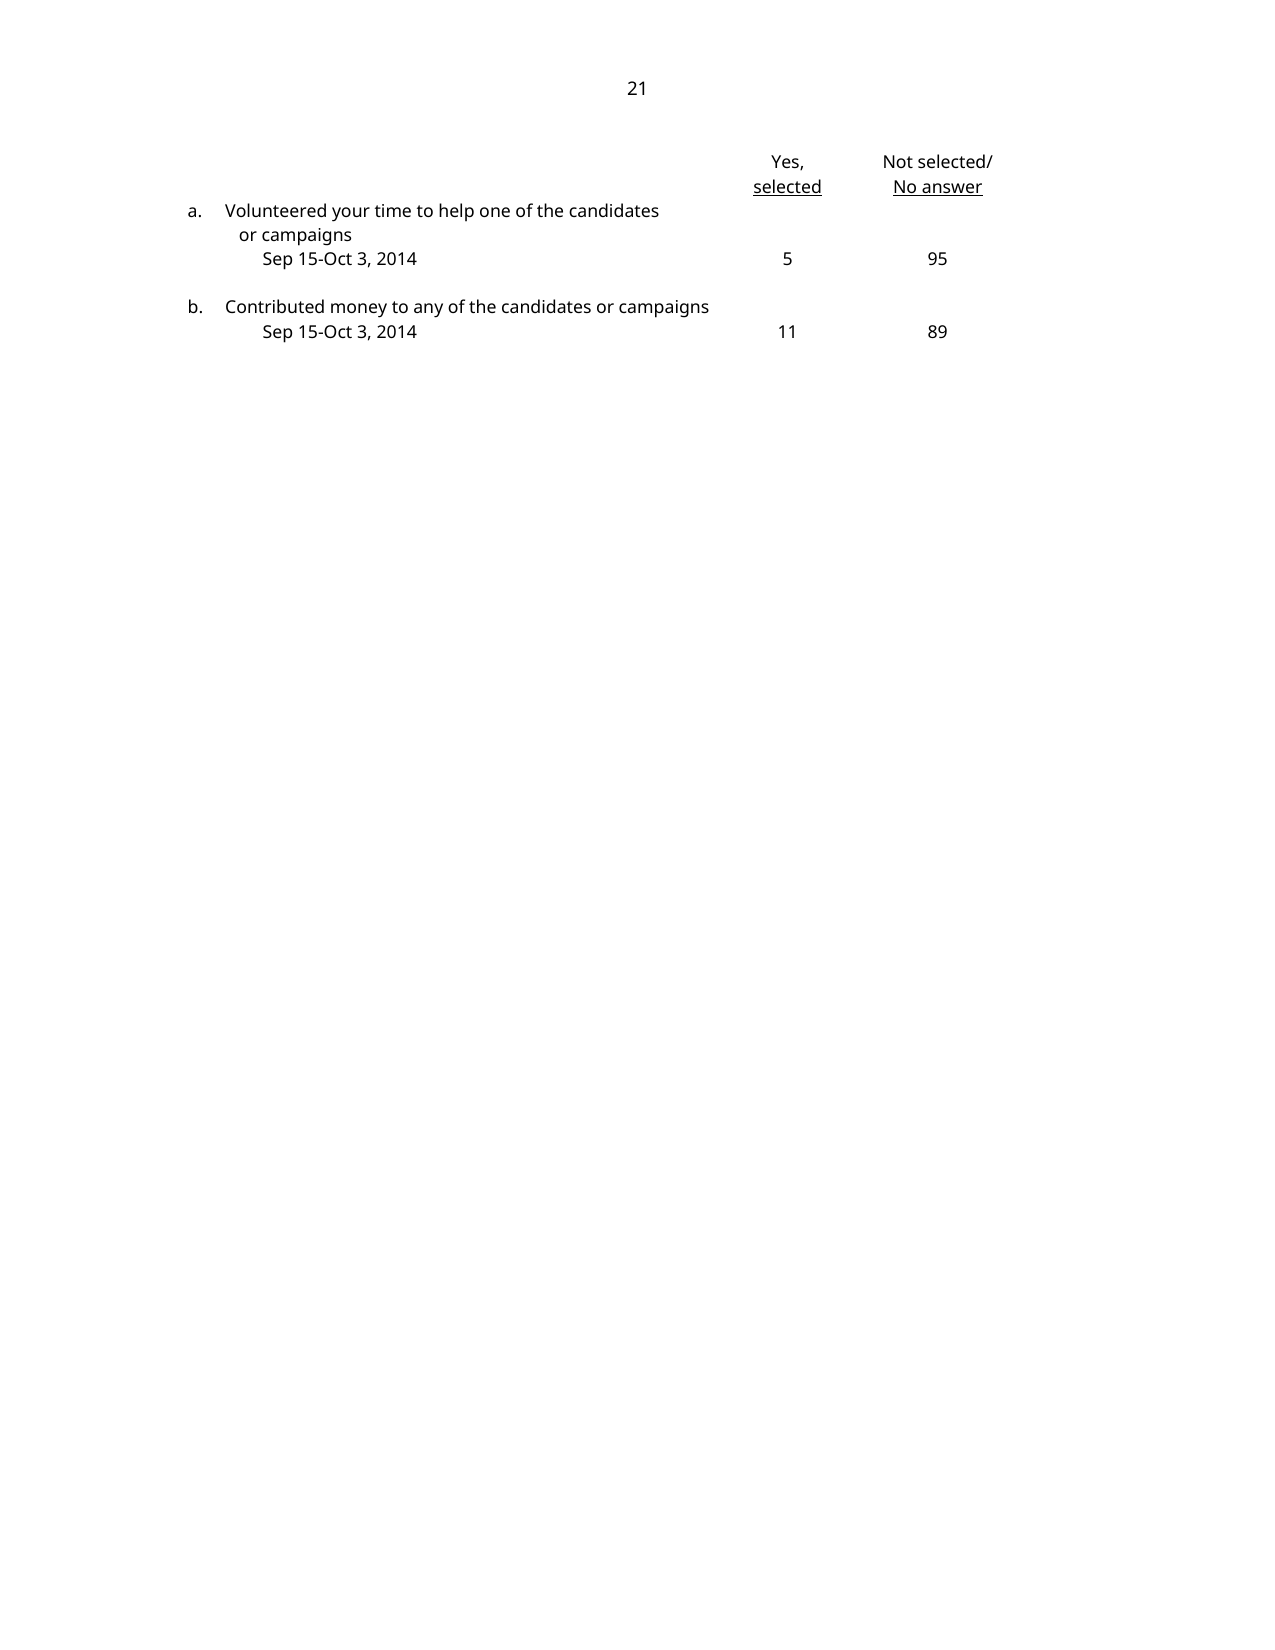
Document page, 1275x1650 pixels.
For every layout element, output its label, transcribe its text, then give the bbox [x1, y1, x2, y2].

text or campaigns [225, 222, 1125, 247]
text selected No answer [150, 174, 1125, 198]
text Yes, Not selected/ [150, 150, 1125, 174]
text Sep 15-Oct 3, 2014 11 89 [225, 319, 1125, 343]
list Volunteered your time to help one of the candidates [187, 198, 1125, 222]
list Sep 15-Oct 3, 2014 5 95 [225, 247, 1125, 271]
list Contributed money to any of the candidates or campaigns [187, 295, 1125, 319]
